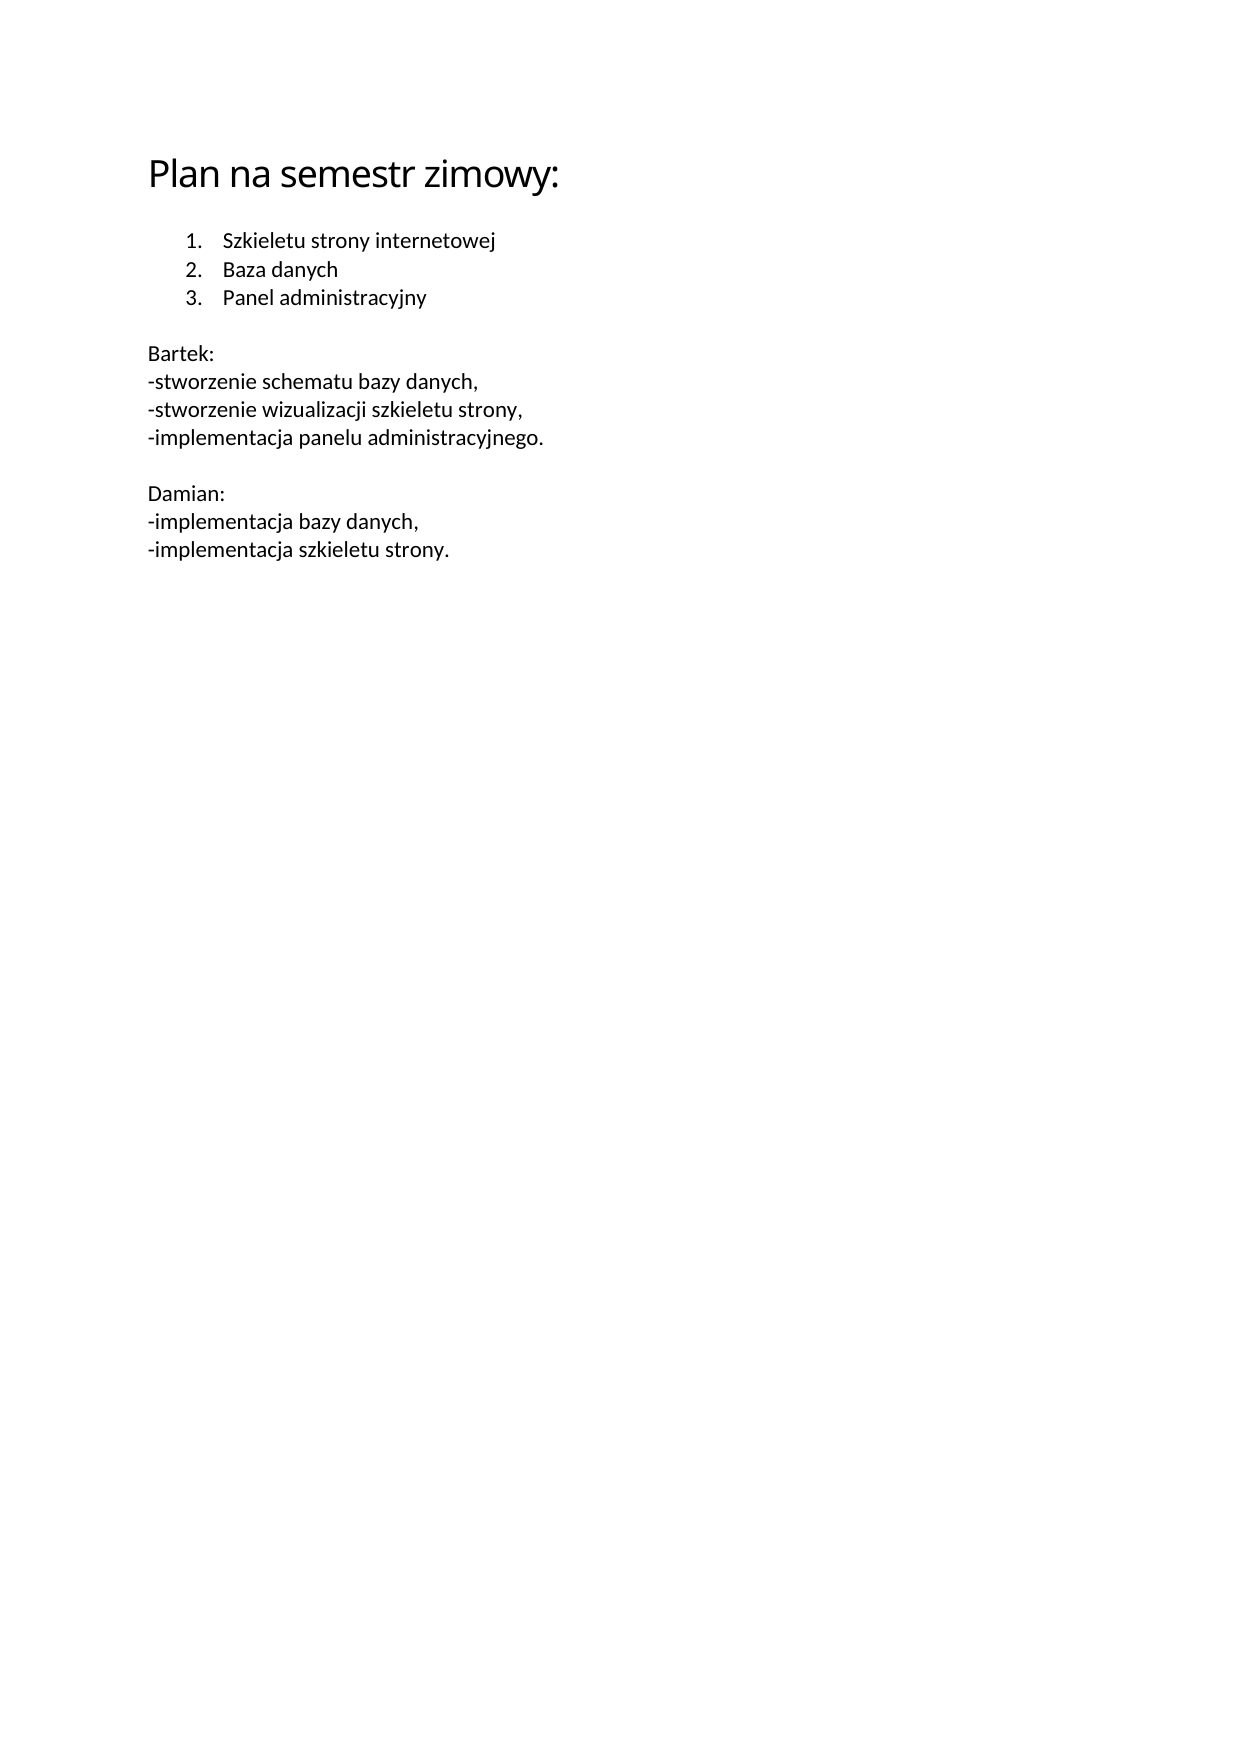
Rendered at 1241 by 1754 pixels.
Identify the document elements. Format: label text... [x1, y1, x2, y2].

list Panel administracyjny [185, 283, 1093, 311]
text -stworzenie wizualizacji szkieletu strony, [148, 395, 1093, 423]
text -implementacja szkieletu strony. [148, 535, 1093, 563]
text Damian: [148, 479, 1093, 507]
text Bartek: [148, 339, 1093, 367]
text -implementacja panelu administracyjnego. [148, 423, 1093, 451]
title Plan na semestr zimowy: [148, 148, 1093, 199]
list Baza danych [185, 255, 1093, 283]
text -stworzenie schematu bazy danych, [148, 367, 1093, 395]
list Szkieletu strony internetowej [185, 227, 1093, 255]
text -implementacja bazy danych, [148, 507, 1093, 535]
